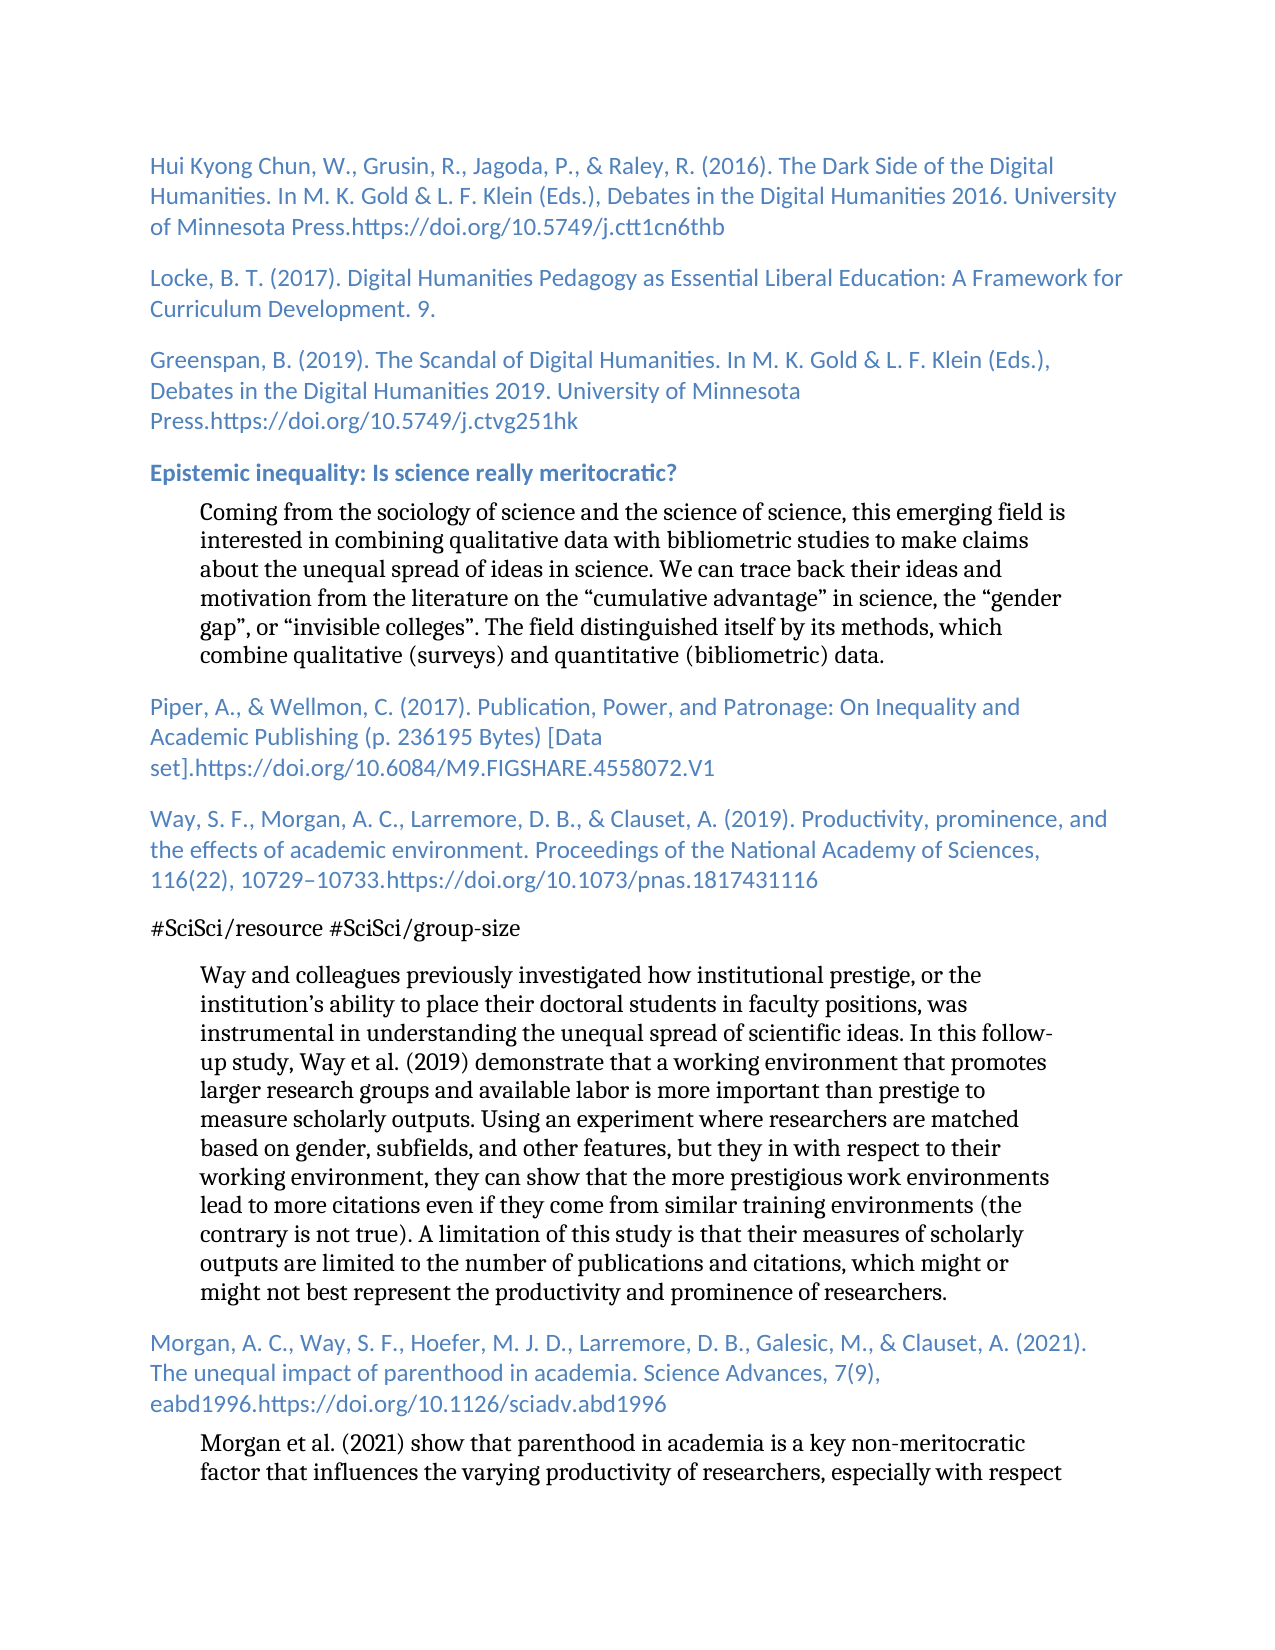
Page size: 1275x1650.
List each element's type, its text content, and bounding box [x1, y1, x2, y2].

subtitle Greenspan, B. (2019). The Scandal of Digital Humanities. In M. K. Gold & L. F. Klein (Eds.), Debates in the Digital Humanities 2019. University of Minnesota Press.https://doi.org/10.5749/j.ctvg251hk [150, 344, 1125, 436]
subtitle Morgan, A. C., Way, S. F., Hoefer, M. J. D., Larremore, D. B., Galesic, M., & Clauset, A. (2021). The unequal impact of parenthood in academia. Science Advances, 7(9), eabd1996.https://doi.org/10.1126/sciadv.abd1996 [150, 1327, 1125, 1418]
subtitle Locke, B. T. (2017). Digital Humanities Pedagogy as Essential Liberal Education: A Framework for Curriculum Development. 9. [150, 262, 1125, 323]
subtitle Epistemic inequality: Is science really meritocratic? [150, 457, 1125, 487]
subtitle Way, S. F., Morgan, A. C., Larremore, D. B., & Clauset, A. (2019). Productivity, prominence, and the effects of academic environment. Proceedings of the National Academy of Sciences, 116(22), 10729–10733.https://doi.org/10.1073/pnas.1817431116 [150, 803, 1125, 895]
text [200, 1429, 1075, 1486]
subtitle Hui Kyong Chun, W., Grusin, R., Jagoda, P., & Raley, R. (2016). The Dark Side of the Digital Humanities. In M. K. Gold & L. F. Klein (Eds.), Debates in the Digital Humanities 2016. University of Minnesota Press.https://doi.org/10.5749/j.ctt1cn6thb [150, 150, 1125, 242]
subtitle Piper, A., & Wellmon, C. (2017). Publication, Power, and Patronage: On Inequality and Academic Publishing (p. 236195 Bytes) [Data set].https://doi.org/10.6084/M9.FIGSHARE.4558072.V1 [150, 691, 1125, 782]
text Coming from the sociology of science and the science of science, this emerging field is interested in combining qualitative data with bibliometric studies to make claims about the unequal spread of ideas in science. We can trace back their ideas and motivation from the literature on the “cumulative advantage” in science, the “gender gap”, or “invisible colleges”. The field distinguished itself by its methods, which combine qualitative (surveys) and quantitative (bibliometric) data. [200, 498, 1075, 670]
text #SciSci/resource #SciSci/group-size [150, 914, 1125, 942]
text Way and colleagues previously investigated how institutional prestige, or the institution’s ability to place their doctoral students in faculty positions, was instrumental in understanding the unequal spread of scientific ideas. In this follow-up study, Way et al. (2019) demonstrate that a working environment that promotes larger research groups and available labor is more important than prestige to measure scholarly outputs. Using an experiment where researchers are matched based on gender, subfields, and other features, but they in with respect to their working environment, they can show that the more prestigious work environments lead to more citations even if they come from similar training environments (the contrary is not true). A limitation of this study is that their measures of scholarly outputs are limited to the number of publications and citations, which might or might not best represent the productivity and prominence of researchers. [200, 961, 1075, 1306]
